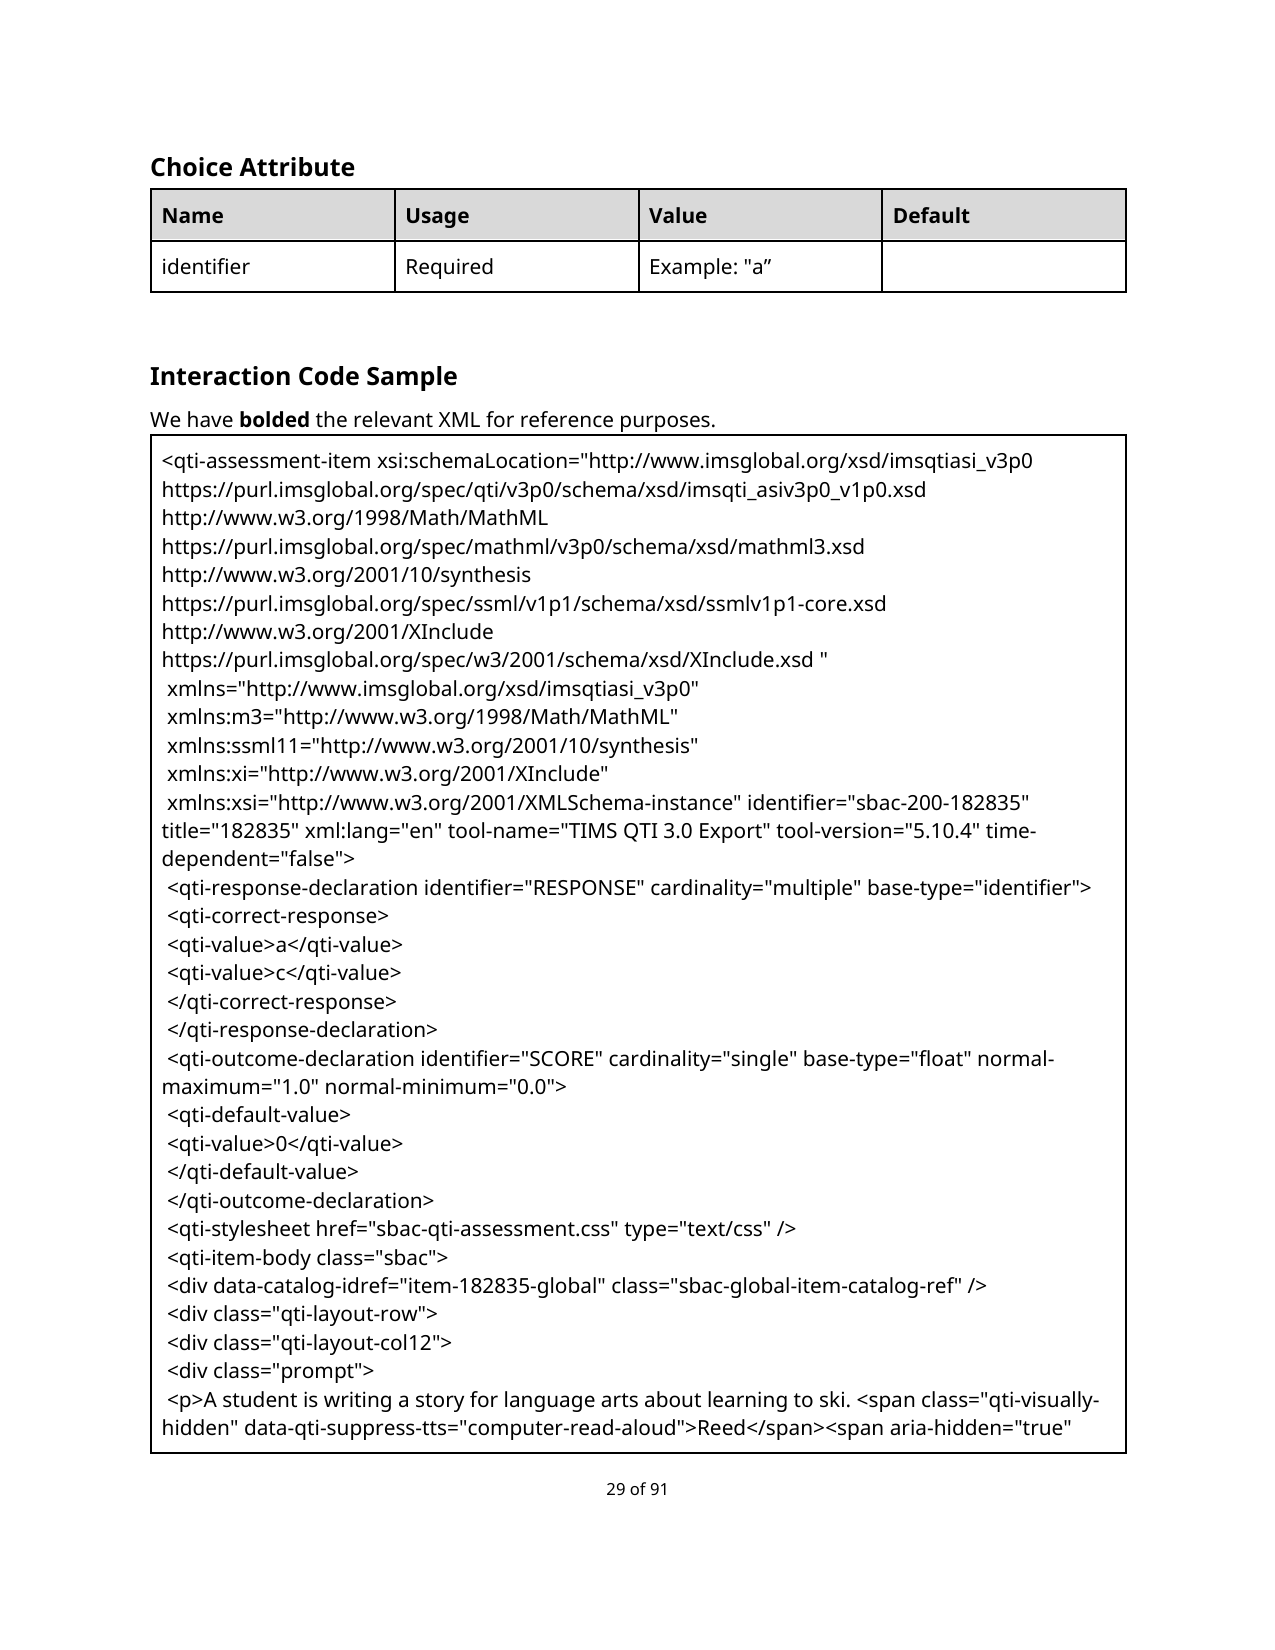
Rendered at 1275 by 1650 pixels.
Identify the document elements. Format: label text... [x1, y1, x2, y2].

subtitle Interaction Code Sample [150, 359, 1125, 393]
table_header Name [152, 190, 394, 239]
subtitle Choice Attribute [150, 150, 1125, 184]
table_cell Required [396, 242, 638, 291]
table_cell identifier [152, 242, 394, 291]
table_header Usage [396, 190, 638, 239]
text We have bolded the relevant XML for reference purposes. [150, 406, 1125, 434]
table_header Default [883, 190, 1125, 239]
table_header Value [640, 190, 881, 239]
table_cell [883, 242, 1125, 291]
table_cell Example: "a” [640, 242, 881, 291]
